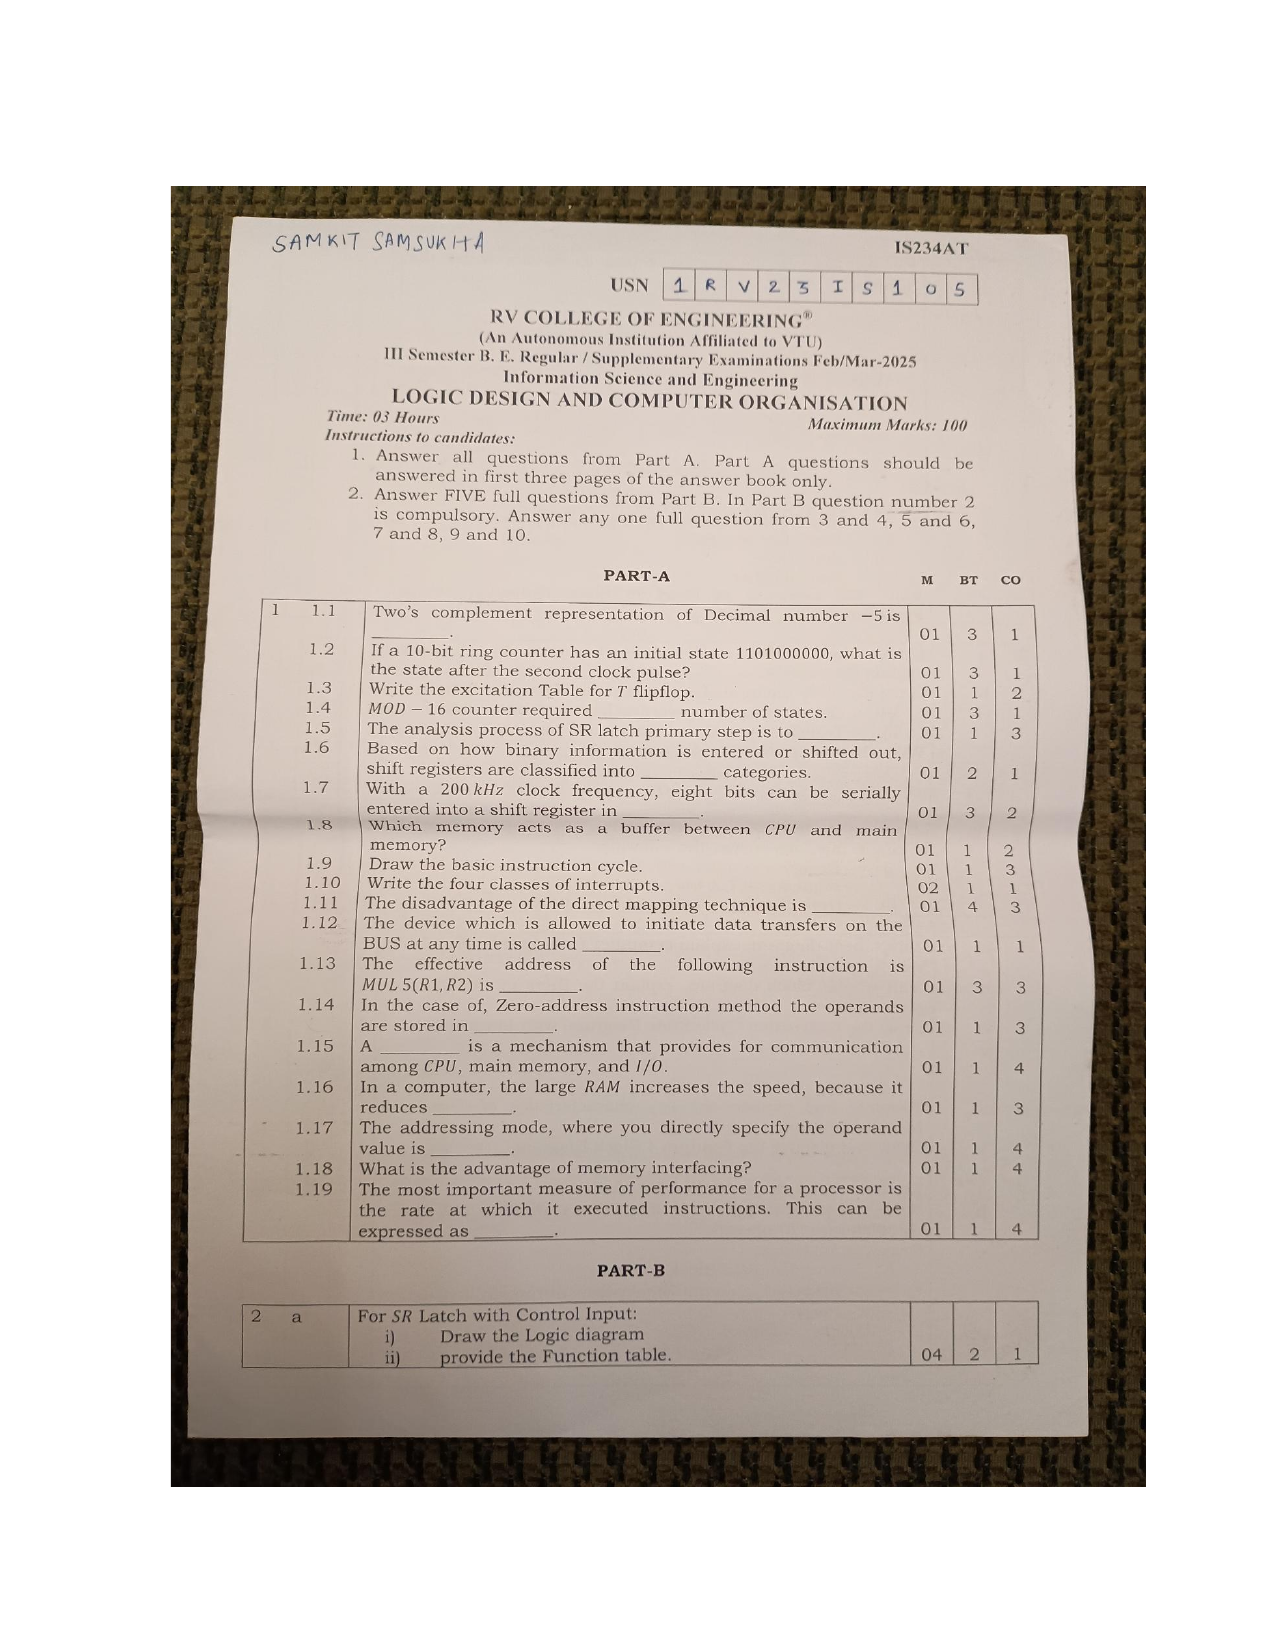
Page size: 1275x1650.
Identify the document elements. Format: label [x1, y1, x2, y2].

picture [170, 186, 1146, 1487]
